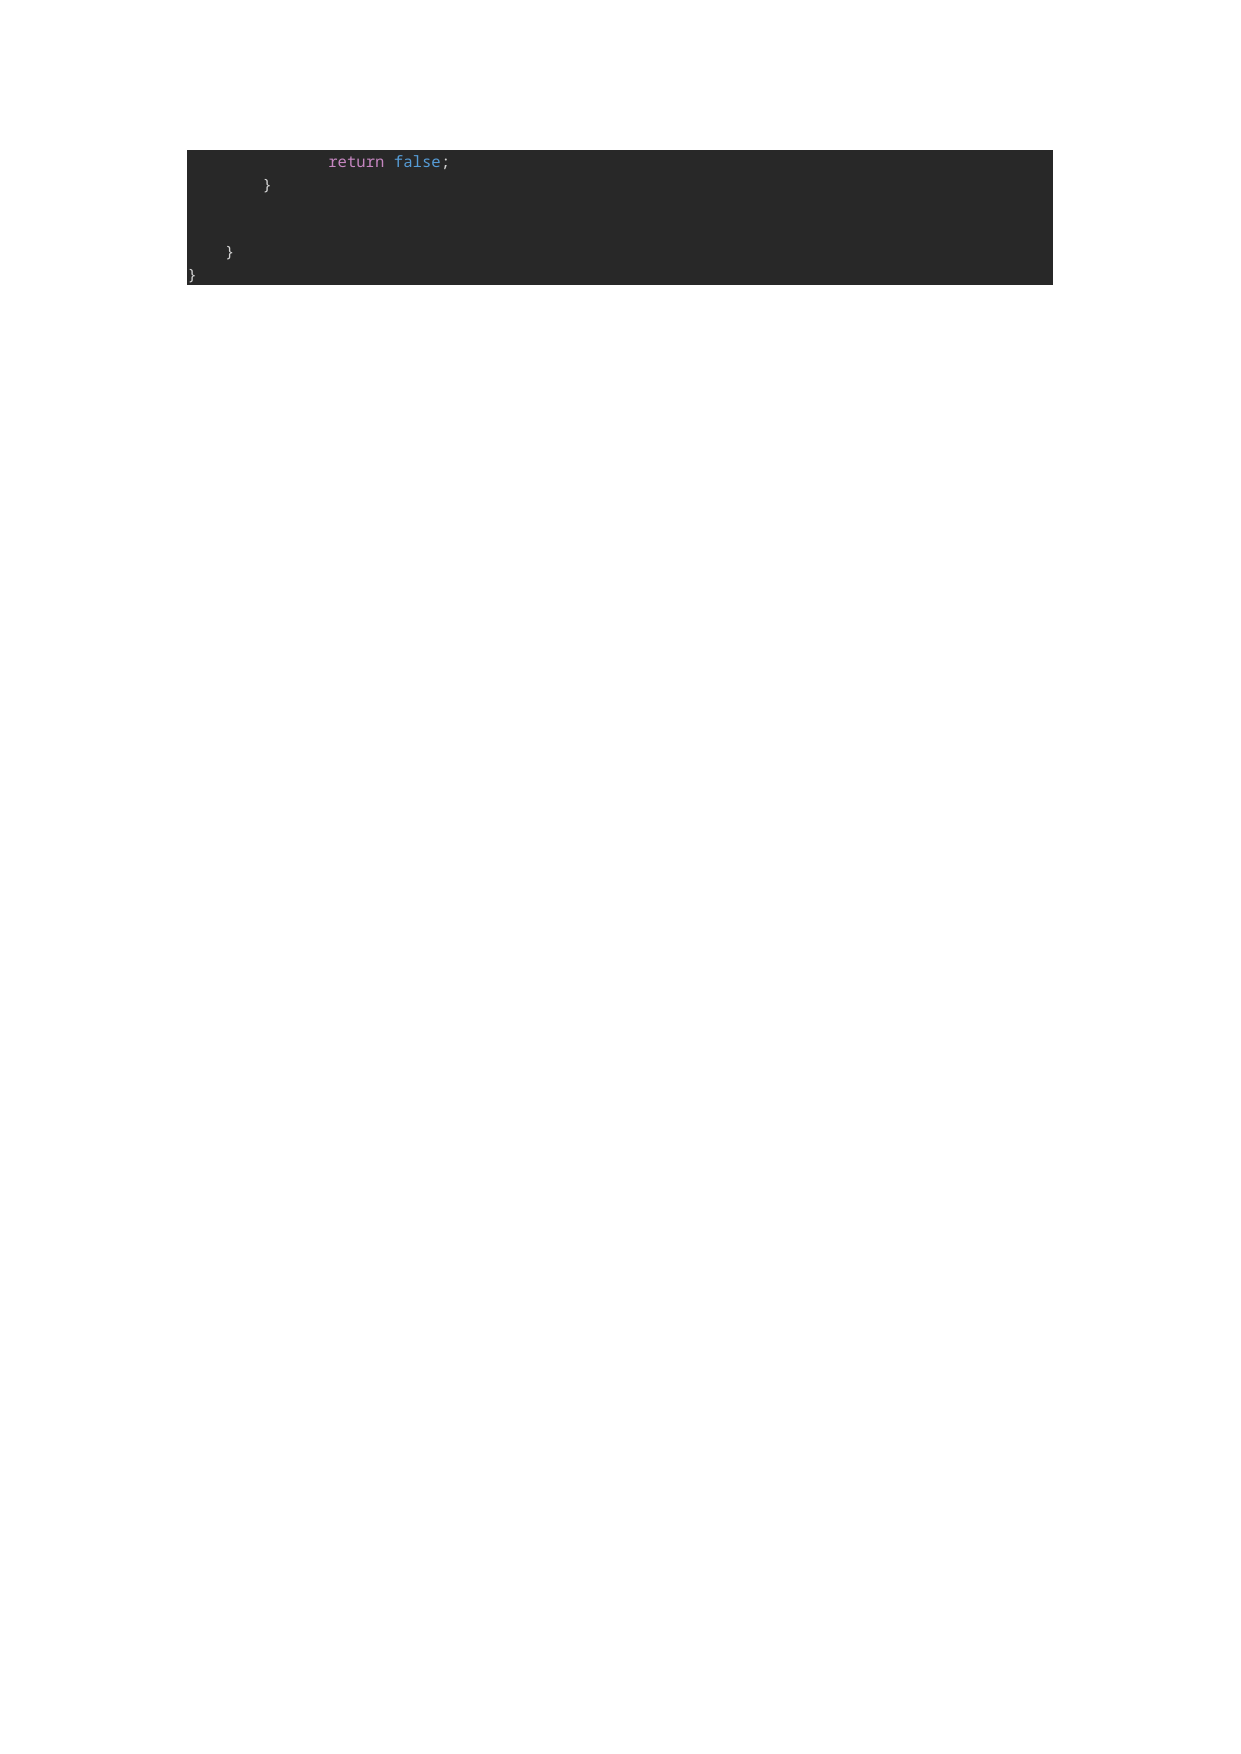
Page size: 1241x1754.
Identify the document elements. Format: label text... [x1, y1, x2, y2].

text return false; [187, 150, 1053, 172]
text } [187, 262, 1053, 285]
text } [187, 240, 1053, 262]
text } [187, 172, 1053, 195]
